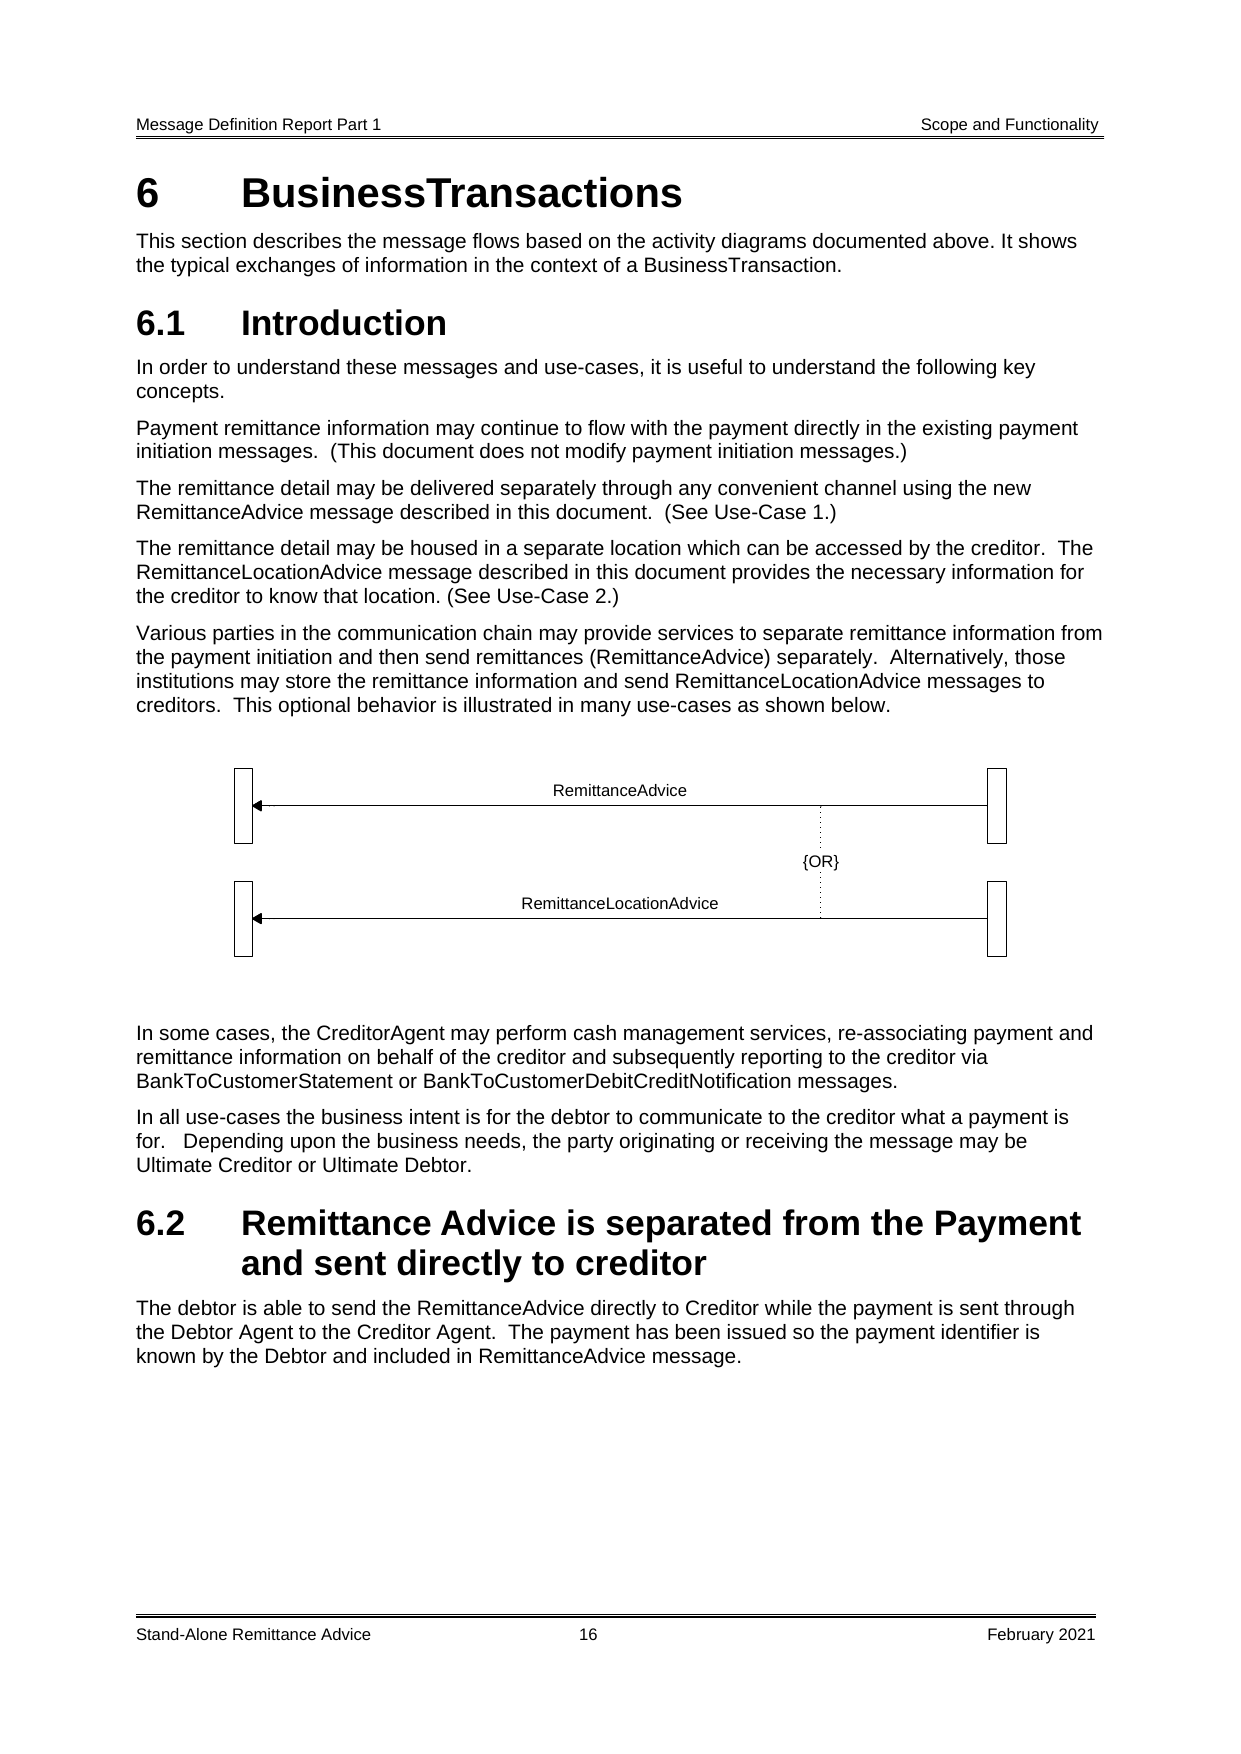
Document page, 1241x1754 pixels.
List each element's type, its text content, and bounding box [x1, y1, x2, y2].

text The debtor is able to send the RemittanceAdvice directly to Creditor while the payment is sent through the Debtor Agent to the Creditor Agent. The payment has been issued so the payment identifier is known by the Debtor and included in RemittanceAdvice message. [136, 1296, 1104, 1368]
subtitle Remittance Advice is separated from the Payment and sent directly to creditor [136, 1202, 1104, 1283]
text Various parties in the communication chain may provide services to separate remittance information from the payment initiation and then send remittances (RemittanceAdvice) separately. Alternatively, those institutions may store the remittance information and send RemittanceLocationAdvice messages to creditors. This optional behavior is illustrated in many use-cases as shown below. [136, 621, 1104, 716]
text This section describes the message flows based on the activity diagrams documented above. It shows the typical exchanges of information in the context of a BusinessTransaction. [136, 229, 1104, 277]
subtitle BusinessTransactions [136, 168, 1104, 216]
text Payment remittance information may continue to flow with the payment directly in the existing payment initiation messages. (This document does not modify payment initiation messages.) [136, 415, 1104, 463]
text In some cases, the CreditorAgent may perform cash management services, re-associating payment and remittance information on behalf of the creditor and subsequently reporting to the creditor via BankToCustomerStatement or BankToCustomerDebitCreditNotification messages. [136, 1021, 1104, 1092]
text The remittance detail may be delivered separately through any convenient channel using the new RemittanceAdvice message described in this document. (See Use-Case 1.) [136, 476, 1104, 524]
text The remittance detail may be housed in a separate location which can be accessed by the creditor. The RemittanceLocationAdvice message described in this document provides the necessary information for the creditor to know that location. (See Use-Case 2.) [136, 536, 1104, 608]
text In order to understand these messages and use-cases, it is useful to understand the following key concepts. [136, 355, 1104, 403]
subtitle Introduction [136, 302, 1104, 342]
text In all use-cases the business intent is for the debtor to communicate to the creditor what a payment is for. Depending upon the business needs, the party originating or receiving the message may be Ultimate Creditor or Ultimate Debtor. [136, 1105, 1104, 1177]
